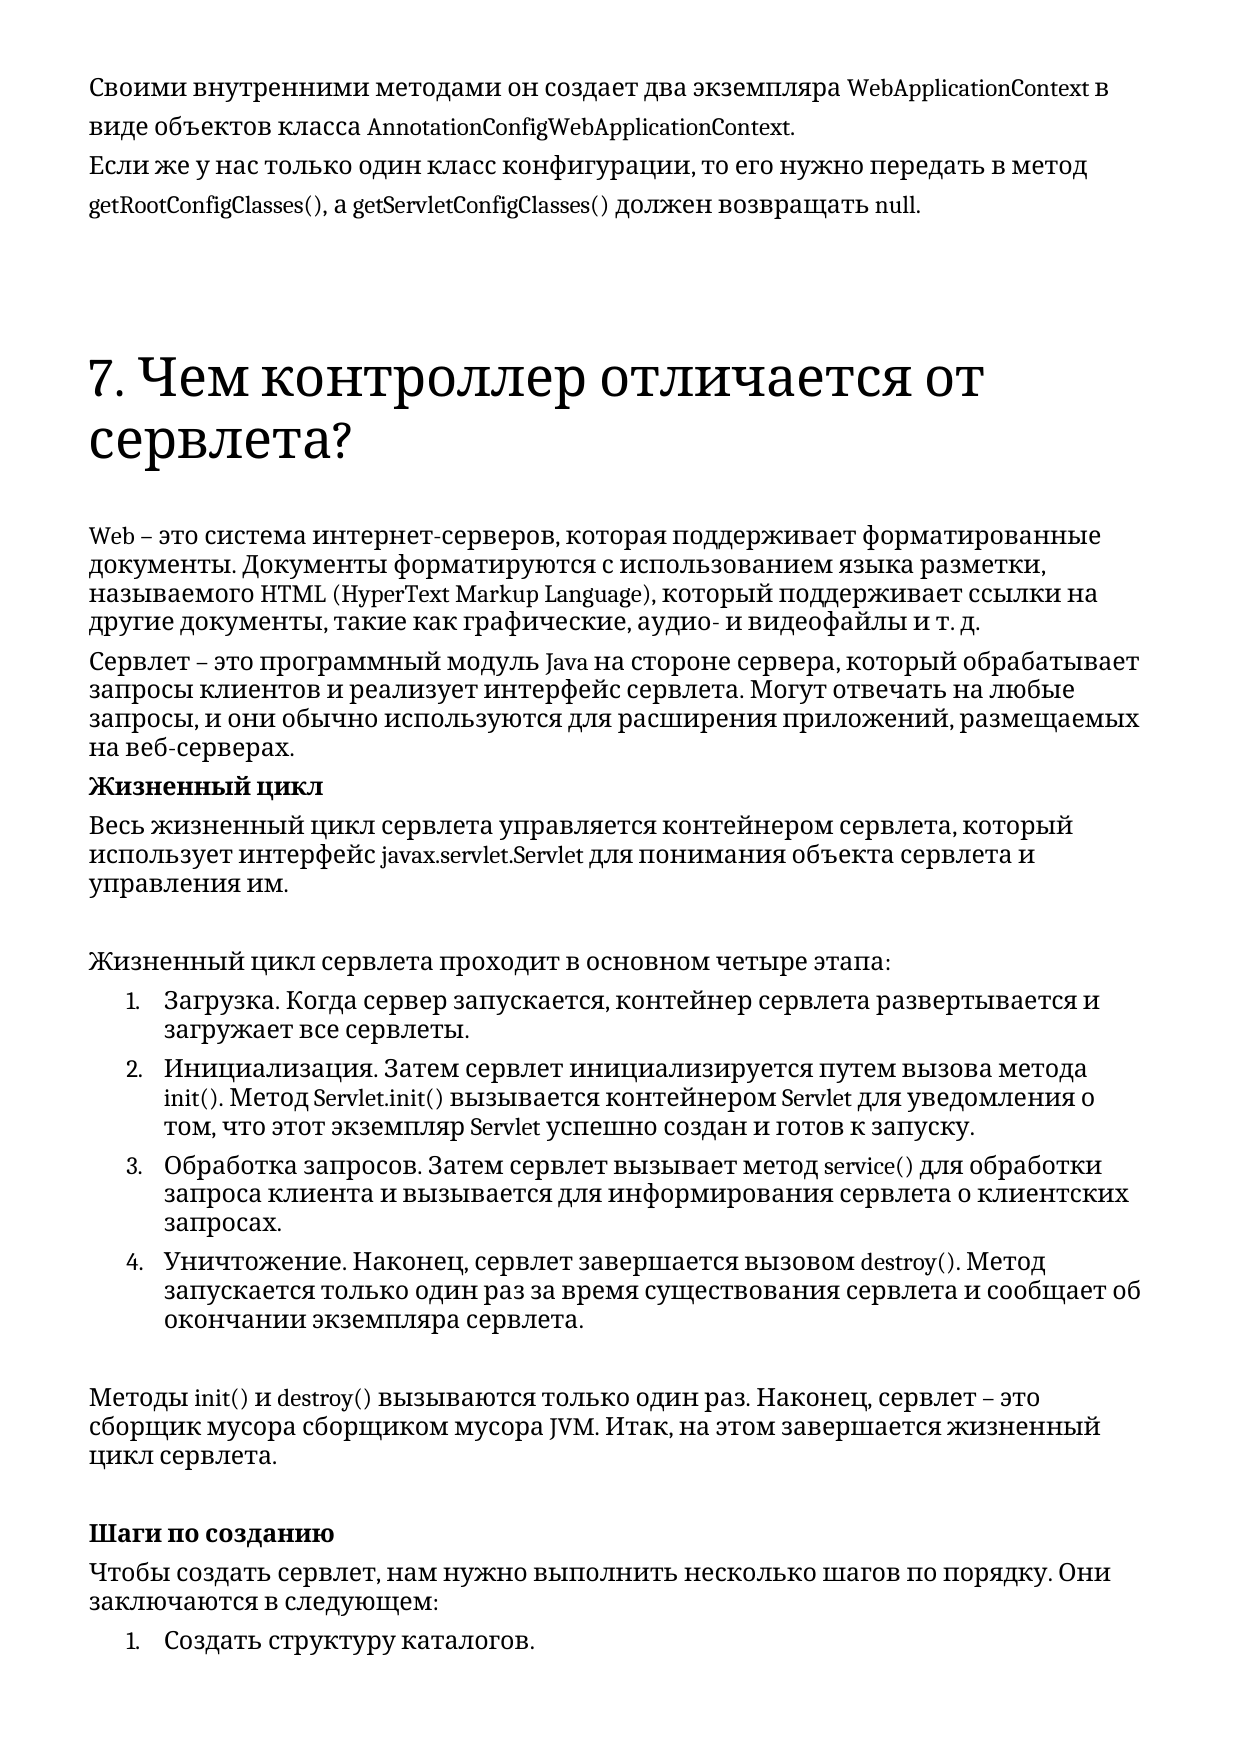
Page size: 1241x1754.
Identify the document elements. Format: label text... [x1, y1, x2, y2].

text Методы init() и destroy() вызываются только один раз. Наконец, сервлет – это сборщик мусора сборщиком мусора JVM. Итак, на этом завершается жизненный цикл сервлета. [88, 1384, 1152, 1470]
list Уничтожение. Наконец, сервлет завершается вызовом destroy(). Метод запускается только один раз за время существования сервлета и сообщает об окончании экземпляра сервлета. [126, 1248, 1152, 1334]
text getRootConfigClasses(), а getServletConfigClasses() должен возвращать null. [88, 191, 1152, 220]
text Жизненный цикл сервлета проходит в основном четыре этапа: [88, 948, 1152, 977]
list Инициализация. Затем сервлет инициализируется путем вызова метода init(). Метод Servlet.init() вызывается контейнером Servlet для уведомления о том, что этот экземпляр Servlet успешно создан и готов к запуску. [126, 1055, 1152, 1141]
text Если же у нас только один класс конфигурации, то его нужно передать в метод [88, 152, 1152, 181]
text Чтобы создать сервлет, нам нужно выполнить несколько шагов по порядку. Они заключаются в следующем: [88, 1559, 1152, 1617]
list Обработка запросов. Затем сервлет вызывает метод service() для обработки запроса клиента и вызывается для информирования сервлета о клиентских запросах. [126, 1152, 1152, 1238]
list Создать структуру каталогов. [126, 1627, 1152, 1656]
text Своими внутренними методами он создает два экземпляра WebApplicationContext в [88, 74, 1152, 102]
list Загрузка. Когда сервер запускается, контейнер сервлета развертывается и загружает все сервлеты. [126, 987, 1152, 1044]
text Web – это система интернет-серверов, которая поддерживает форматированные документы. Документы форматируются с использованием языка разметки, называемого HTML (HyperText Markup Language), который поддерживает ссылки на другие документы, такие как графические, аудио- и видеофайлы и т. д. [88, 522, 1152, 637]
title 7. Чем контроллер отличается от сервлета? [88, 348, 1152, 472]
text Шаги по созданию [88, 1520, 1152, 1549]
text Весь жизненный цикл сервлета управляется контейнером сервлета, который использует интерфейс javax.servlet.Servlet для понимания объекта сервлета и управления им. [88, 812, 1152, 898]
text Жизненный цикл [88, 773, 1152, 802]
text Сервлет – это программный модуль Java на стороне сервера, который обрабатывает запросы клиентов и реализует интерфейс сервлета. Могут отвечать на любые запросы, и они обычно используются для расширения приложений, размещаемых на веб-серверах. [88, 647, 1152, 762]
text виде объектов класса AnnotationConfigWebApplicationContext. [88, 113, 1152, 142]
